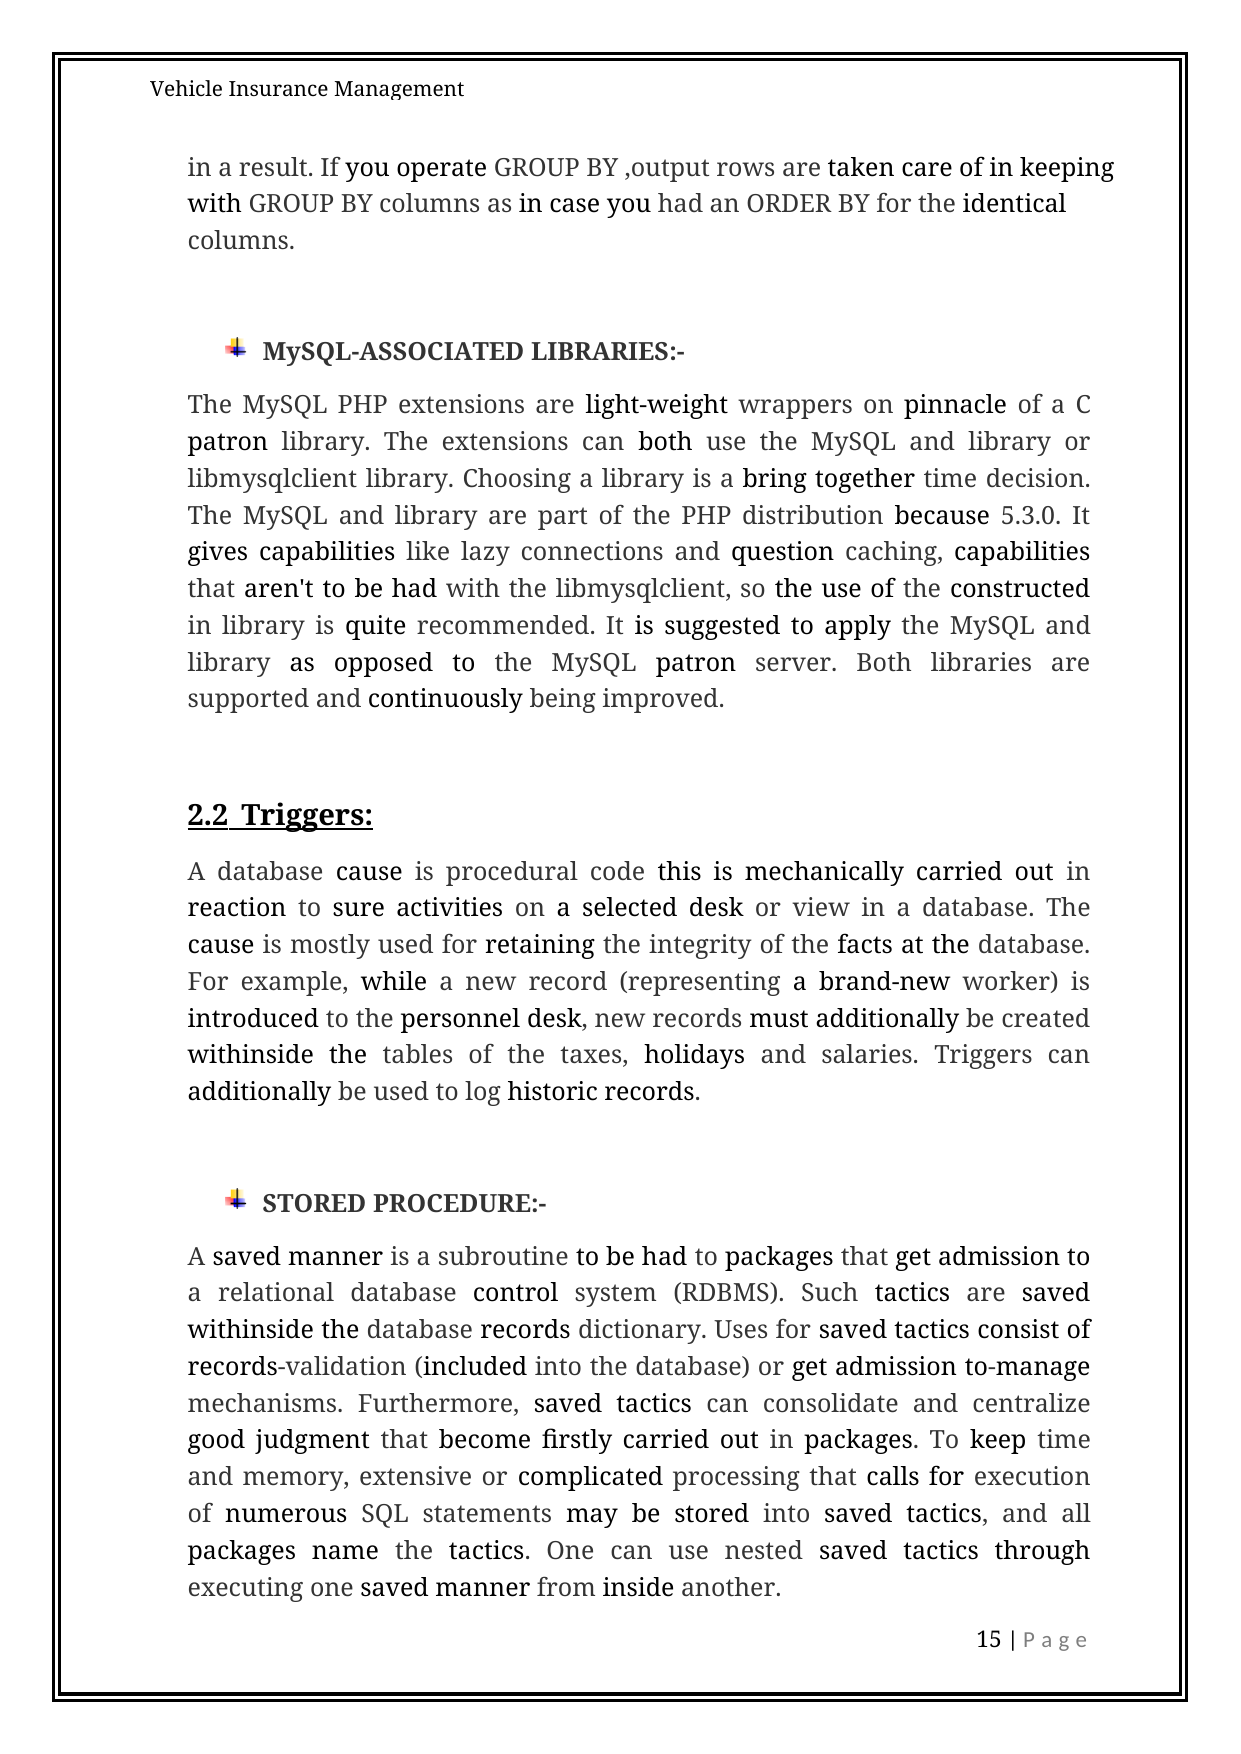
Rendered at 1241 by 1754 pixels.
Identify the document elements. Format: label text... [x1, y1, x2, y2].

text in a result. If you operate GROUP BY ,output rows are taken care of in keeping with GROUP BY columns as in case you had an ORDER BY for the identical columns. [187, 149, 1157, 257]
subtitle Triggers: [187, 794, 1157, 834]
picture [225, 1188, 247, 1209]
text A database cause is procedural code this is mechanically carried out in reaction to sure activities on a selected desk or view in a database. The cause is mostly used for retaining the integrity of the facts at the database. For example, while a new record (representing a brand-new worker) is introduced to the personnel desk, new records must additionally be created withinside the tables of the taxes, holidays and salaries. Triggers can additionally be used to log historic records. [187, 853, 1091, 1108]
text A saved manner is a subroutine to be had to packages that get admission to a relational database control system (RDBMS). Such tactics are saved withinside the database records dictionary. Uses for saved tactics consist of records-validation (included into the database) or get admission to-manage mechanisms. Furthermore, saved tactics can consolidate and centralize good judgment that become firstly carried out in packages. To keep time and memory, extensive or complicated processing that calls for execution of numerous SQL statements may be stored into saved tactics, and all packages name the tactics. One can use nested saved tactics through executing one saved manner from inside another. [187, 1238, 1091, 1603]
subtitle STORED PROCEDURE:- [262, 1185, 1157, 1219]
text The MySQL PHP extensions are light-weight wrappers on pinnacle of a C patron library. The extensions can both use the MySQL and library or libmysqlclient library. Choosing a library is a bring together time decision. The MySQL and library are part of the PHP distribution because 5.3.0. It gives capabilities like lazy connections and question caching, capabilities that aren't to be had with the libmysqlclient, so the use of the constructed in library is quite recommended. It is suggested to apply the MySQL and library as opposed to the MySQL patron server. Both libraries are supported and continuously being improved. [187, 387, 1091, 715]
subtitle MySQL-ASSOCIATED LIBRARIES:- [262, 334, 1157, 368]
picture [225, 337, 247, 357]
